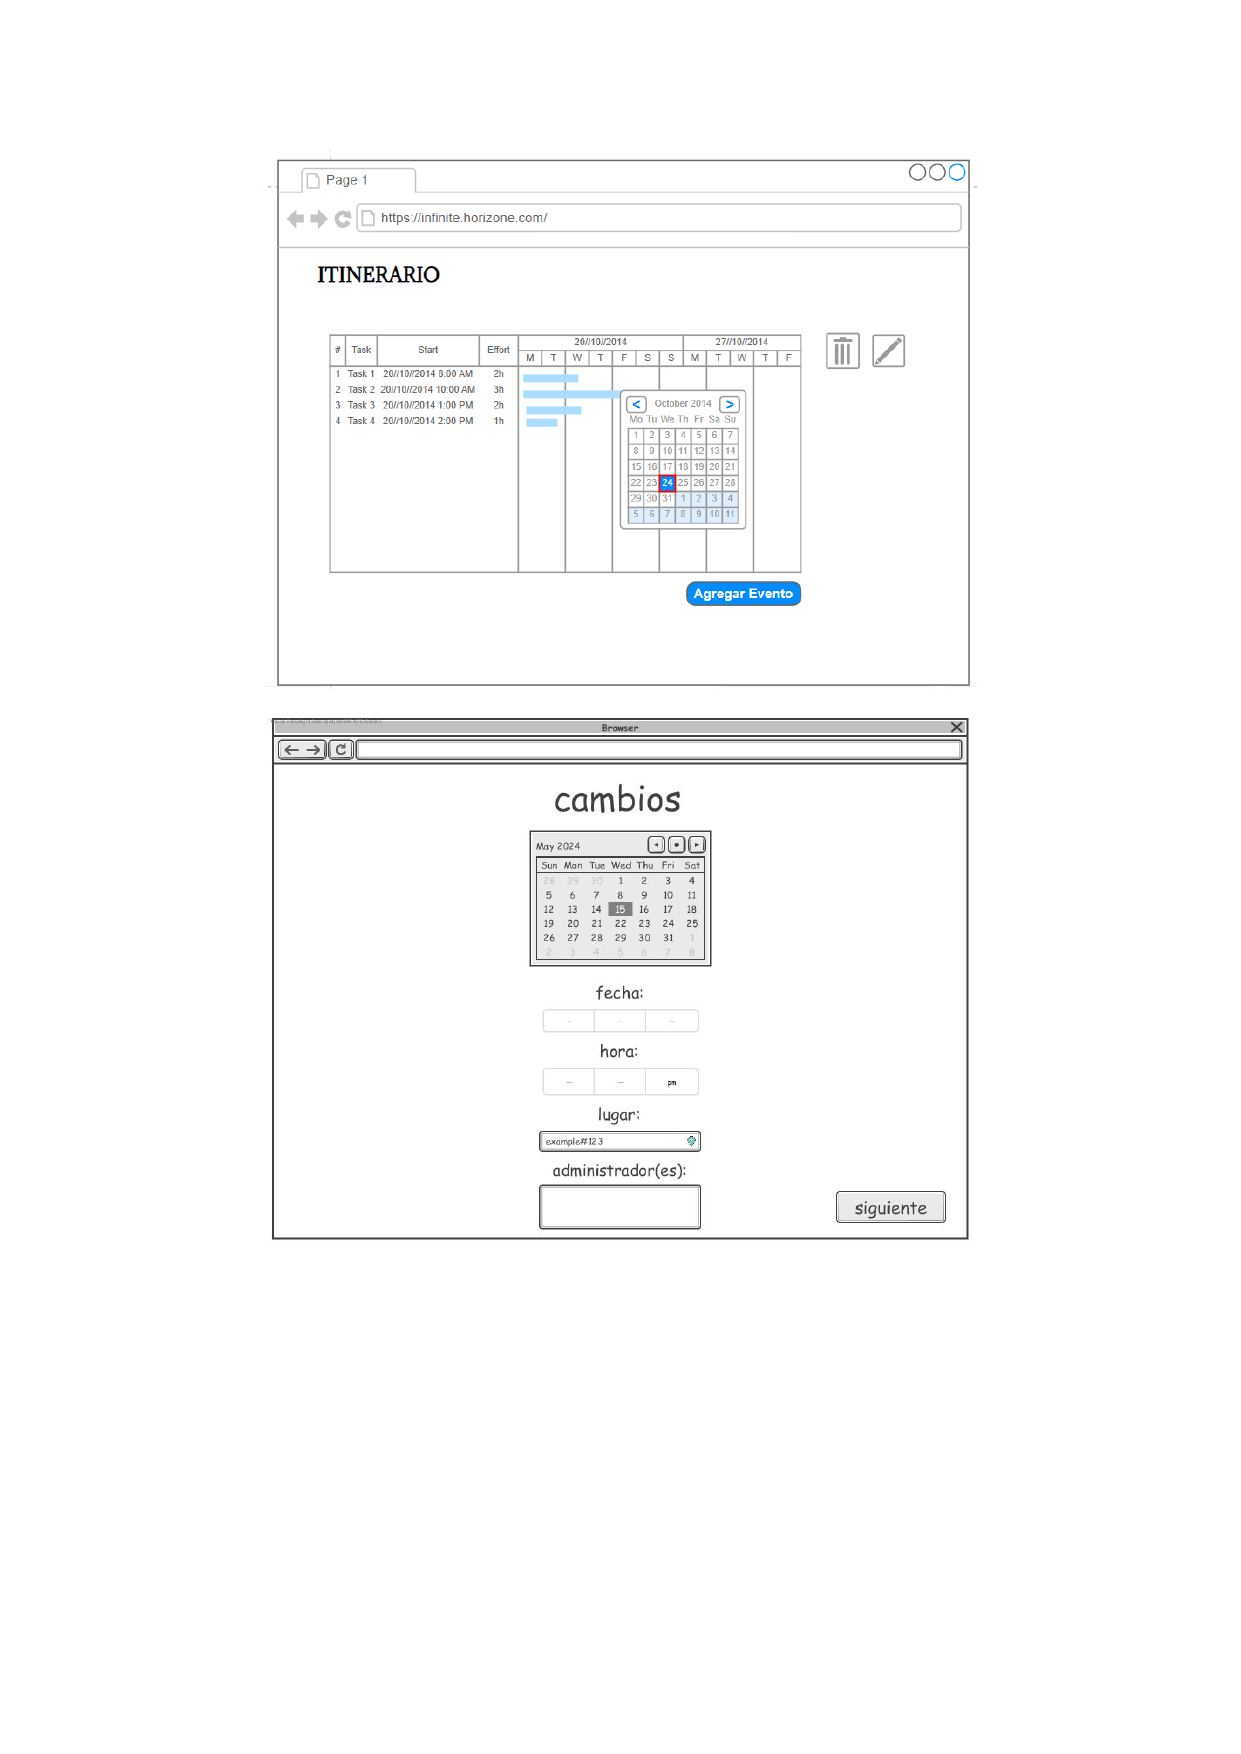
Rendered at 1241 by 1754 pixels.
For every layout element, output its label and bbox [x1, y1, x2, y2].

picture [263, 150, 977, 689]
picture [270, 717, 971, 1242]
